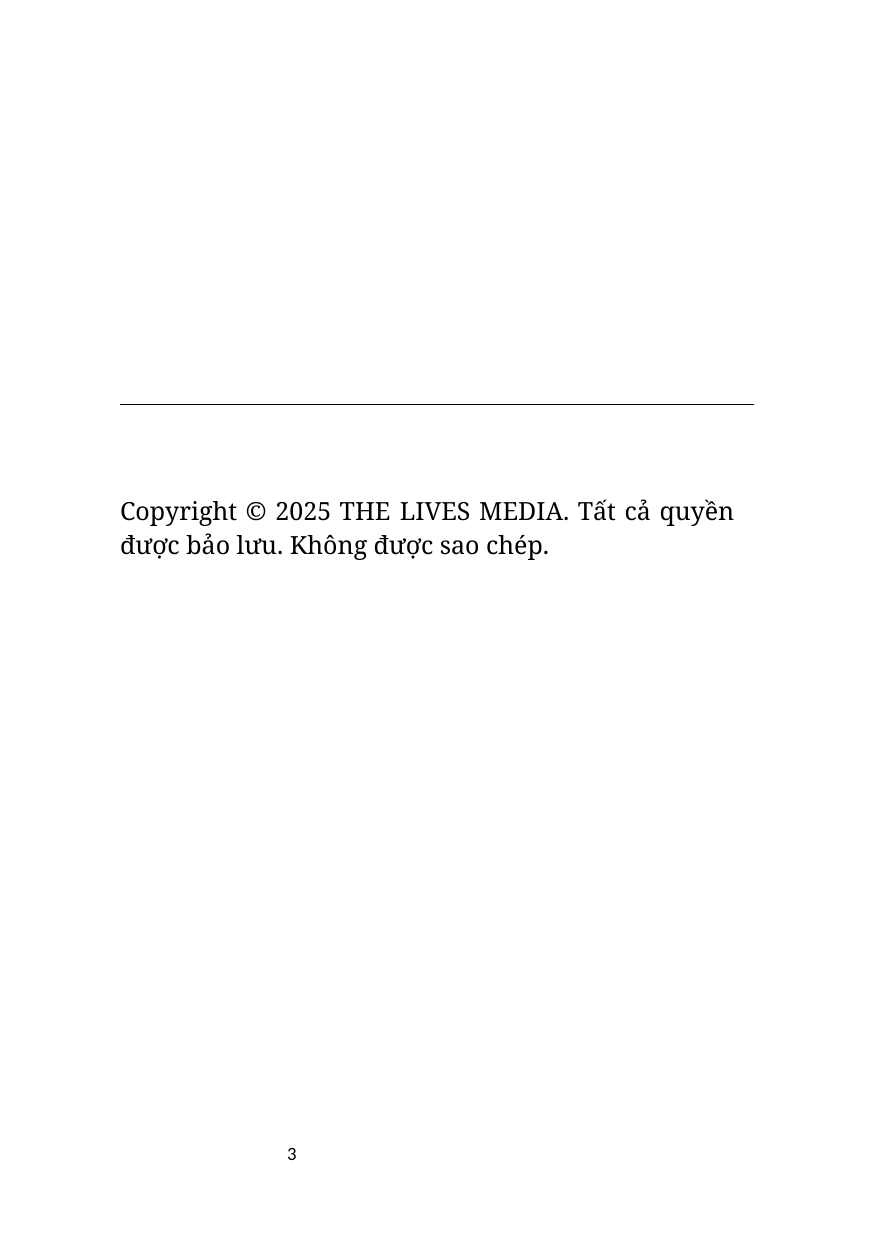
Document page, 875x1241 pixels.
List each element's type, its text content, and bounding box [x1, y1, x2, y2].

text Copyright © 2025 THE LIVES MEDIA. Tất cả quyền được bảo lưu. Không được sao chép. [120, 493, 734, 561]
